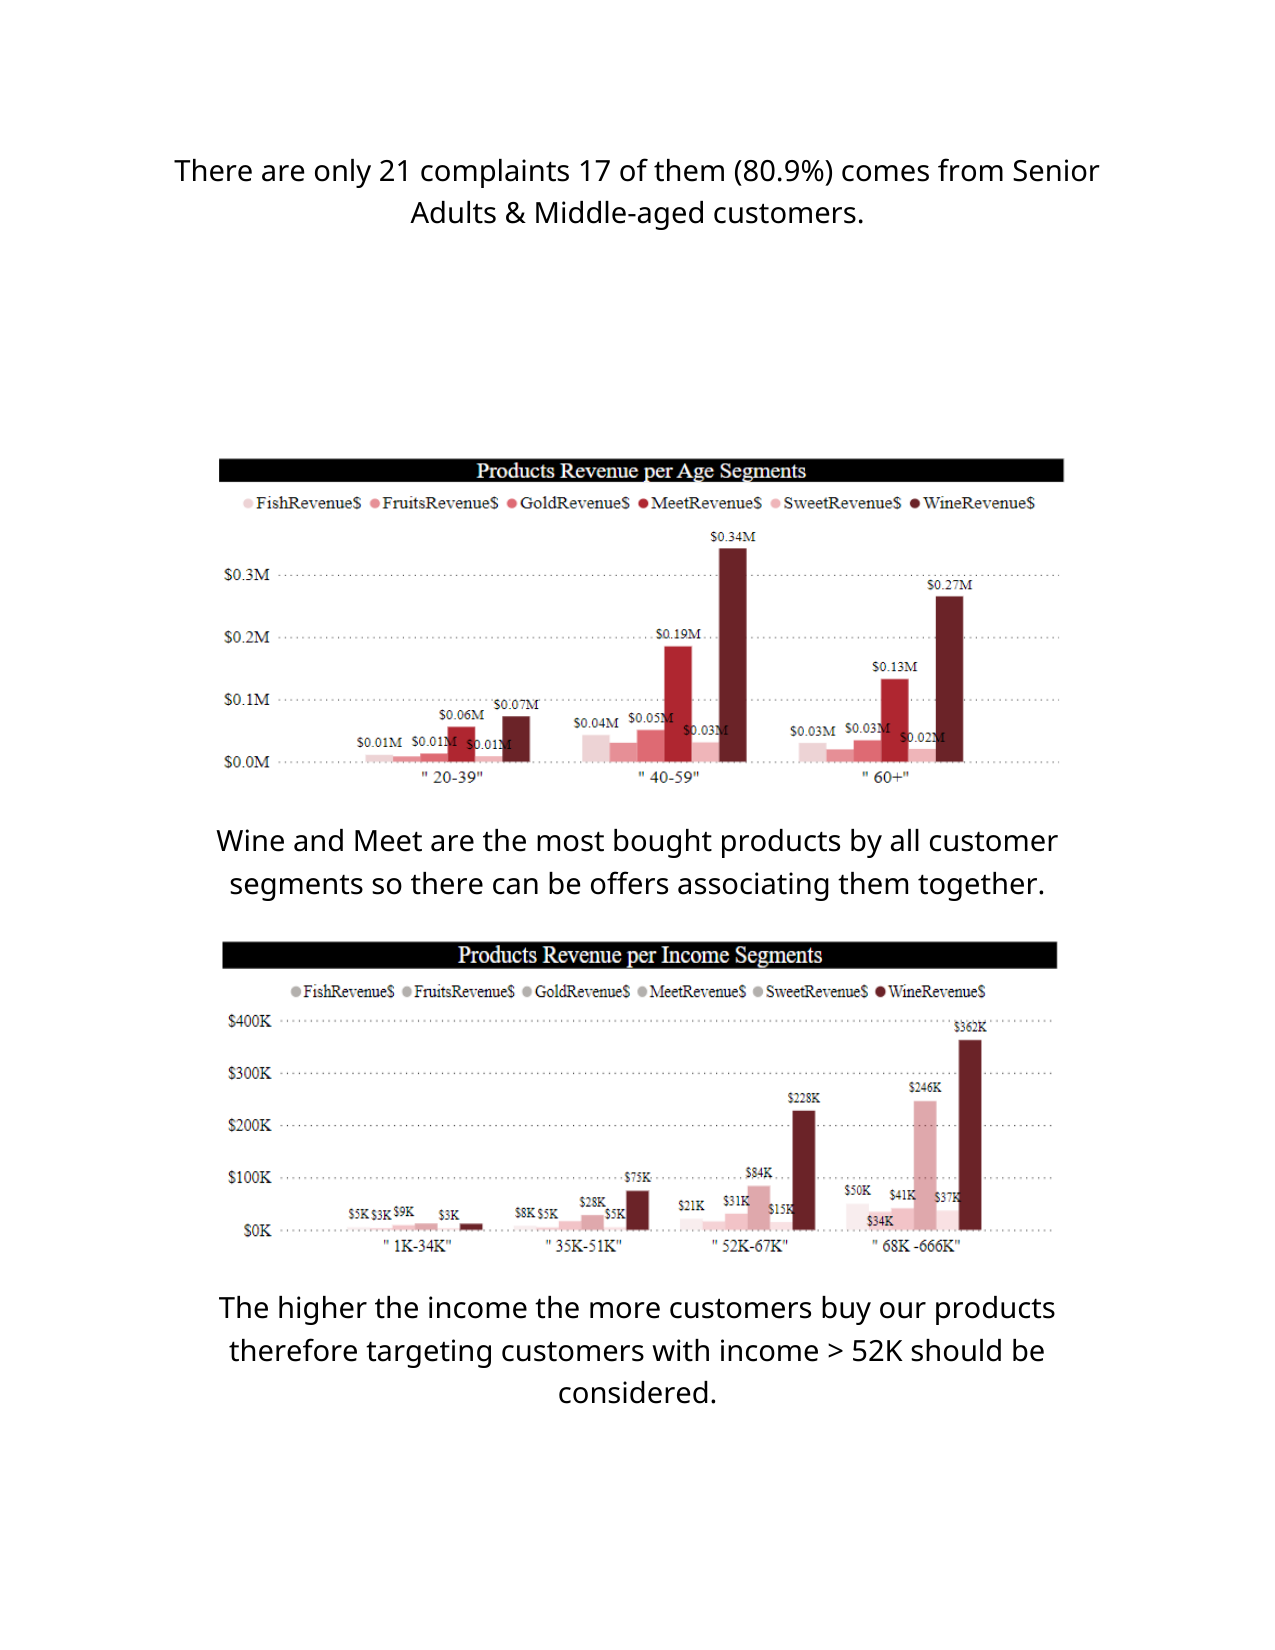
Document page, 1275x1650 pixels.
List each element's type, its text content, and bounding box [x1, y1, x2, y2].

text Wine and Meet are the most bought products by all customer segments so there can be offers associating them together. [150, 821, 1125, 903]
text There are only 21 complaints 17 of them (80.9%) comes from Senior Adults & Middle-aged customers. [150, 150, 1125, 232]
text The higher the income the more customers buy our products therefore targeting customers with income > 52K should be considered. [150, 1287, 1125, 1412]
